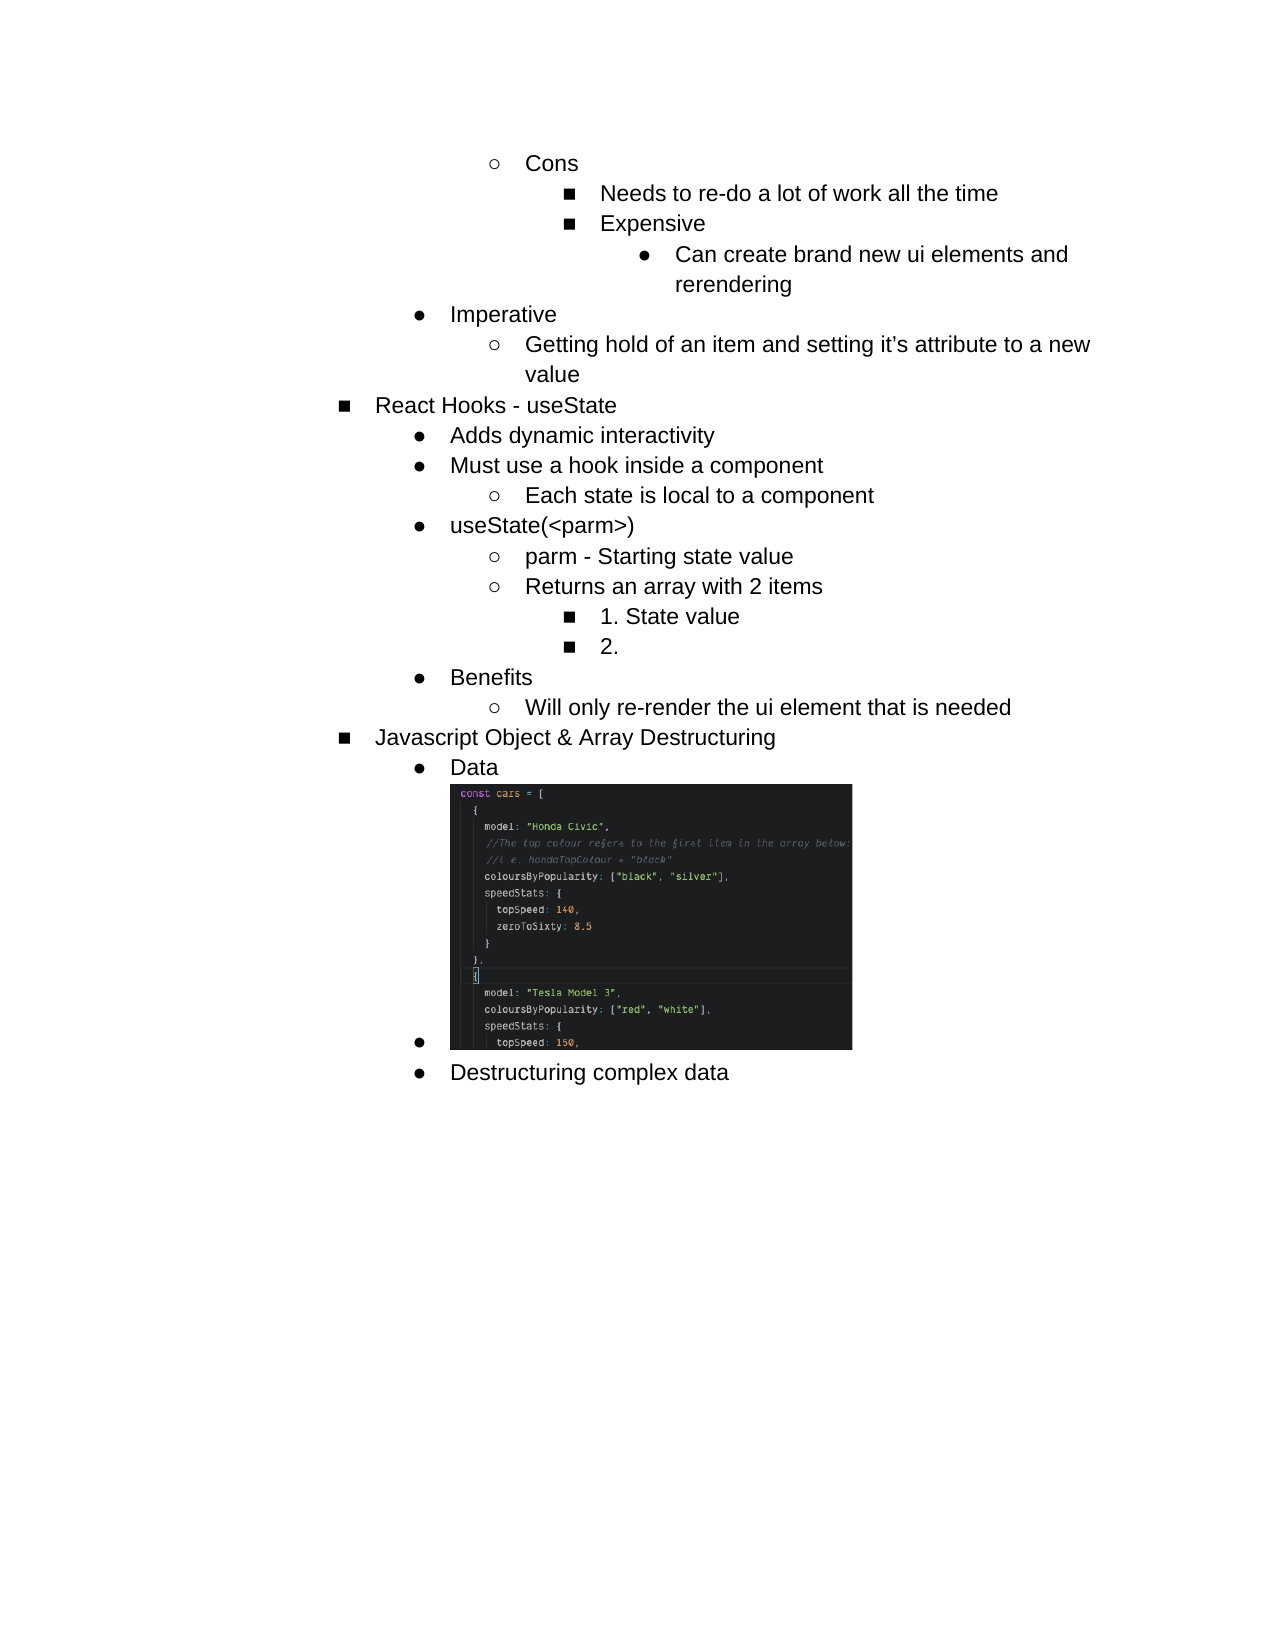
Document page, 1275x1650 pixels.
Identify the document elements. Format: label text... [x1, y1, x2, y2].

list Cons [487, 150, 1125, 176]
list Adds dynamic interactivity [412, 422, 1125, 448]
list React Hooks - useState [337, 392, 1125, 418]
picture [450, 784, 853, 1050]
list Each state is local to a component [487, 482, 1125, 509]
list Returns an array with 2 items [487, 573, 1125, 599]
list 2. [562, 633, 1125, 660]
list Benefits [412, 663, 1125, 690]
list Javascript Object & Array Destructuring [337, 724, 1125, 750]
list Imperative [412, 301, 1125, 327]
list Needs to re-do a lot of work all the time [562, 180, 1125, 207]
list Data [412, 754, 1125, 781]
list parm - Starting state value [487, 543, 1125, 569]
list useState(<parm>) [412, 512, 1125, 539]
list Can create brand new ui elements and rerendering [637, 241, 1125, 297]
list Expensive [562, 210, 1125, 237]
list Will only re-render the ui element that is needed [487, 694, 1125, 720]
list Getting hold of an item and setting it’s attribute to a new value [487, 331, 1125, 388]
list Must use a hook inside a component [412, 452, 1125, 478]
list 1. State value [562, 603, 1125, 629]
list Destructuring complex data [412, 1058, 1125, 1085]
